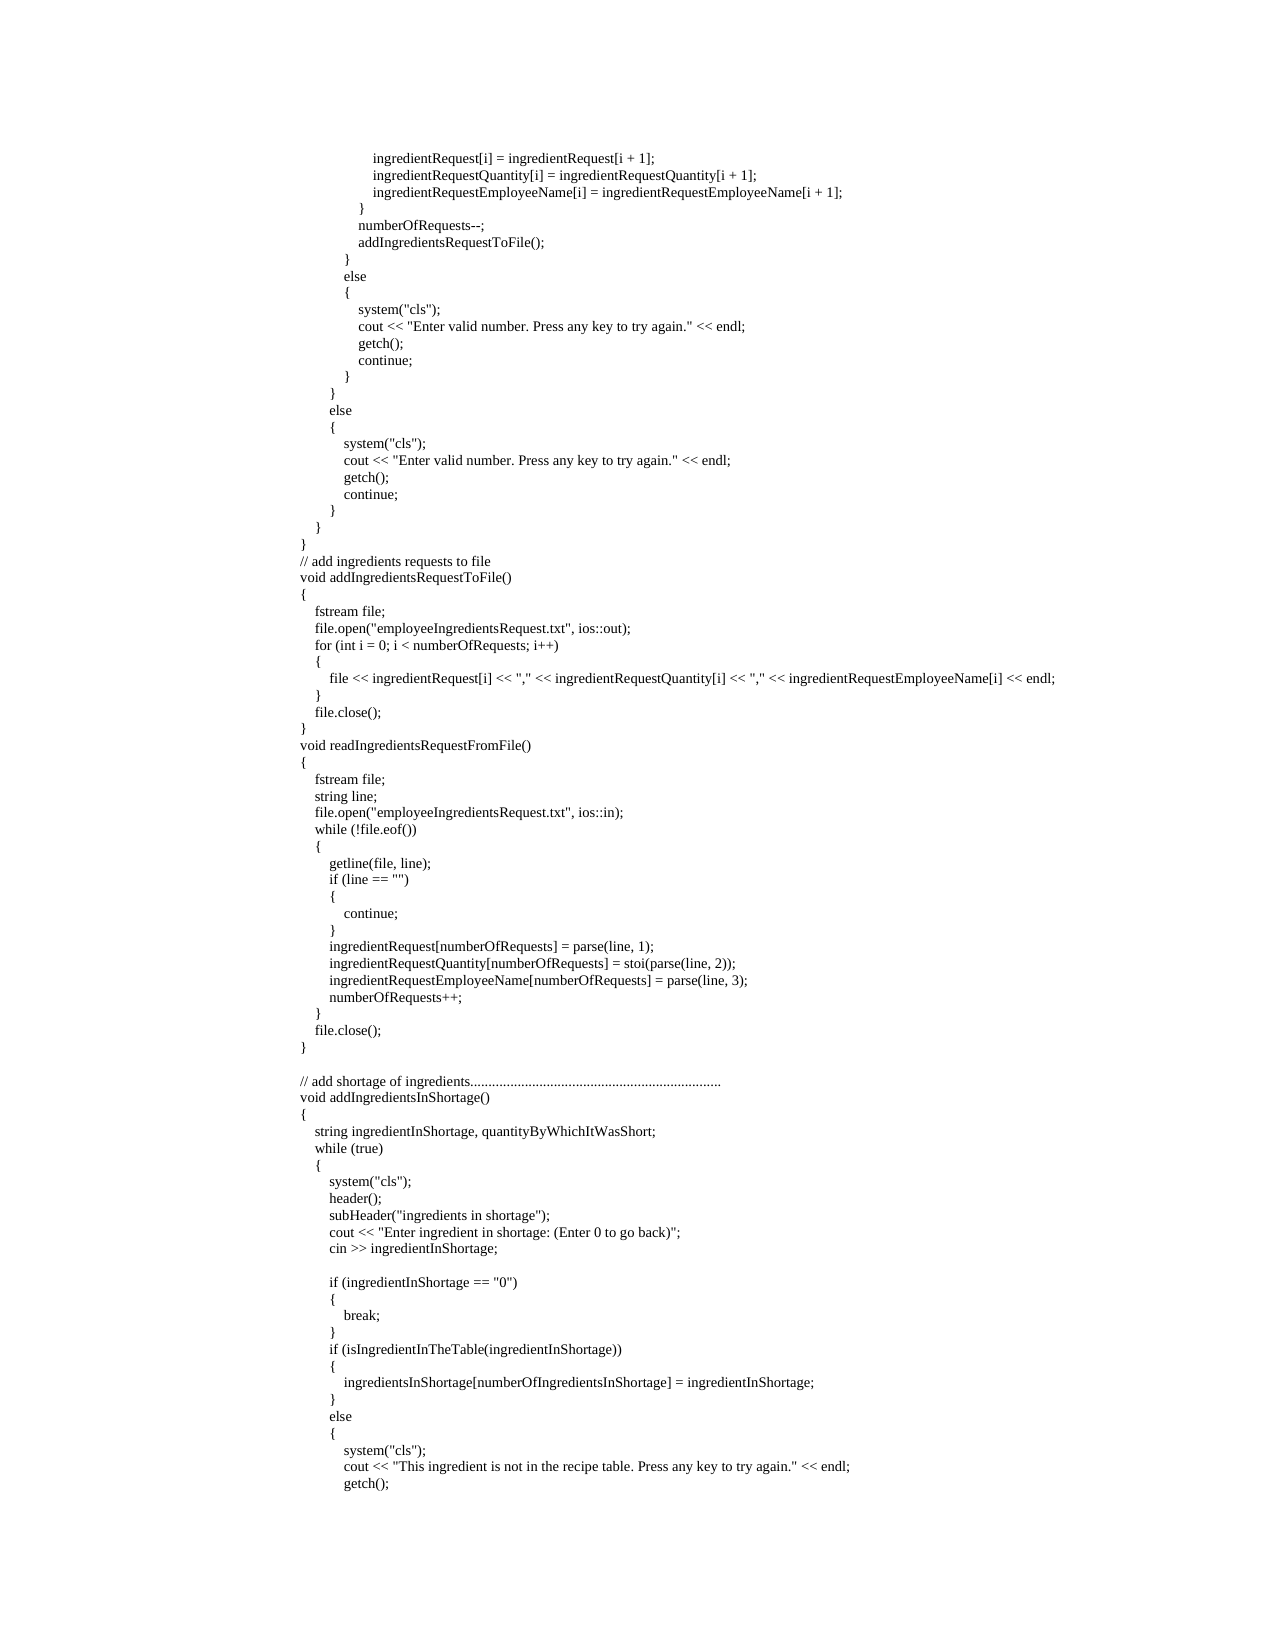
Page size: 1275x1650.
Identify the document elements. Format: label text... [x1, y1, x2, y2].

text if (ingredientInShortage == "0") [300, 1274, 1125, 1290]
text fstream file; [300, 603, 1125, 619]
text numberOfRequests--; [300, 217, 1125, 234]
text { [300, 1290, 1125, 1307]
text getch(); [300, 334, 1125, 351]
text void addIngredientsRequestToFile() [300, 569, 1125, 586]
text { [300, 284, 1125, 301]
text string line; [300, 787, 1125, 804]
text fstream file; [300, 771, 1125, 787]
text } [300, 519, 1125, 536]
text continue; [300, 485, 1125, 502]
text } [300, 200, 1125, 217]
text ingredientRequestEmployeeName[i] = ingredientRequestEmployeeName[i + 1]; [300, 183, 1125, 200]
text else [300, 1408, 1125, 1424]
text } [300, 1005, 1125, 1022]
text { [300, 653, 1125, 670]
text { [300, 1357, 1125, 1374]
text { [300, 418, 1125, 435]
text { [300, 754, 1125, 771]
text { [300, 888, 1125, 905]
text ingredientRequestQuantity[i] = ingredientRequestQuantity[i + 1]; [300, 167, 1125, 183]
text } [300, 720, 1125, 737]
text system("cls"); [300, 435, 1125, 452]
text } [300, 1324, 1125, 1341]
text { [300, 838, 1125, 854]
text cout << "Enter valid number. Press any key to try again." << endl; [300, 452, 1125, 469]
text system("cls"); [300, 301, 1125, 318]
text } [300, 1391, 1125, 1408]
text { [300, 586, 1125, 603]
text getch(); [300, 469, 1125, 485]
text void readIngredientsRequestFromFile() [300, 737, 1125, 754]
text getline(file, line); [300, 854, 1125, 871]
text file.close(); [300, 1022, 1125, 1039]
text { [300, 1156, 1125, 1173]
text continue; [300, 351, 1125, 368]
text { [300, 1424, 1125, 1441]
text } [300, 921, 1125, 938]
text void addIngredientsInShortage() [300, 1089, 1125, 1106]
text else [300, 267, 1125, 284]
text header(); [300, 1190, 1125, 1207]
text break; [300, 1307, 1125, 1324]
text system("cls"); [300, 1173, 1125, 1190]
text cout << "Enter valid number. Press any key to try again." << endl; [300, 318, 1125, 334]
text } [300, 1039, 1125, 1056]
text getch(); [300, 1475, 1125, 1492]
text ingredientsInShortage[numberOfIngredientsInShortage] = ingredientInShortage; [300, 1374, 1125, 1391]
text ingredientRequest[i] = ingredientRequest[i + 1]; [300, 150, 1125, 167]
text addIngredientsRequestToFile(); [300, 234, 1125, 251]
text file << ingredientRequest[i] << "," << ingredientRequestQuantity[i] << "," << ingredientRequestEmployeeName[i] << endl; [300, 670, 1125, 687]
text for (int i = 0; i < numberOfRequests; i++) [300, 636, 1125, 653]
text ingredientRequest[numberOfRequests] = parse(line, 1); [300, 938, 1125, 955]
text continue; [300, 905, 1125, 921]
text cout << "This ingredient is not in the recipe table. Press any key to try again." << endl; [300, 1458, 1125, 1475]
text file.open("employeeIngredientsRequest.txt", ios::in); [300, 804, 1125, 821]
text while (!file.eof()) [300, 821, 1125, 838]
text } [300, 502, 1125, 519]
text } [300, 251, 1125, 267]
text if (line == "") [300, 871, 1125, 888]
text numberOfRequests++; [300, 988, 1125, 1005]
text else [300, 402, 1125, 418]
text { [300, 1106, 1125, 1123]
text while (true) [300, 1139, 1125, 1156]
text // add shortage of ingredients..................................................................... [300, 1072, 1125, 1089]
text ingredientRequestQuantity[numberOfRequests] = stoi(parse(line, 2)); [300, 955, 1125, 972]
text file.open("employeeIngredientsRequest.txt", ios::out); [300, 619, 1125, 636]
text subHeader("ingredients in shortage"); [300, 1207, 1125, 1223]
text cout << "Enter ingredient in shortage: (Enter 0 to go back)"; [300, 1223, 1125, 1240]
text system("cls"); [300, 1441, 1125, 1458]
text string ingredientInShortage, quantityByWhichItWasShort; [300, 1123, 1125, 1139]
text } [300, 687, 1125, 703]
text } [300, 536, 1125, 552]
text } [300, 368, 1125, 385]
text cin >> ingredientInShortage; [300, 1240, 1125, 1257]
text if (isIngredientInTheTable(ingredientInShortage)) [300, 1341, 1125, 1357]
text ingredientRequestEmployeeName[numberOfRequests] = parse(line, 3); [300, 972, 1125, 988]
text file.close(); [300, 703, 1125, 720]
text } [300, 385, 1125, 402]
text // add ingredients requests to file [300, 552, 1125, 569]
